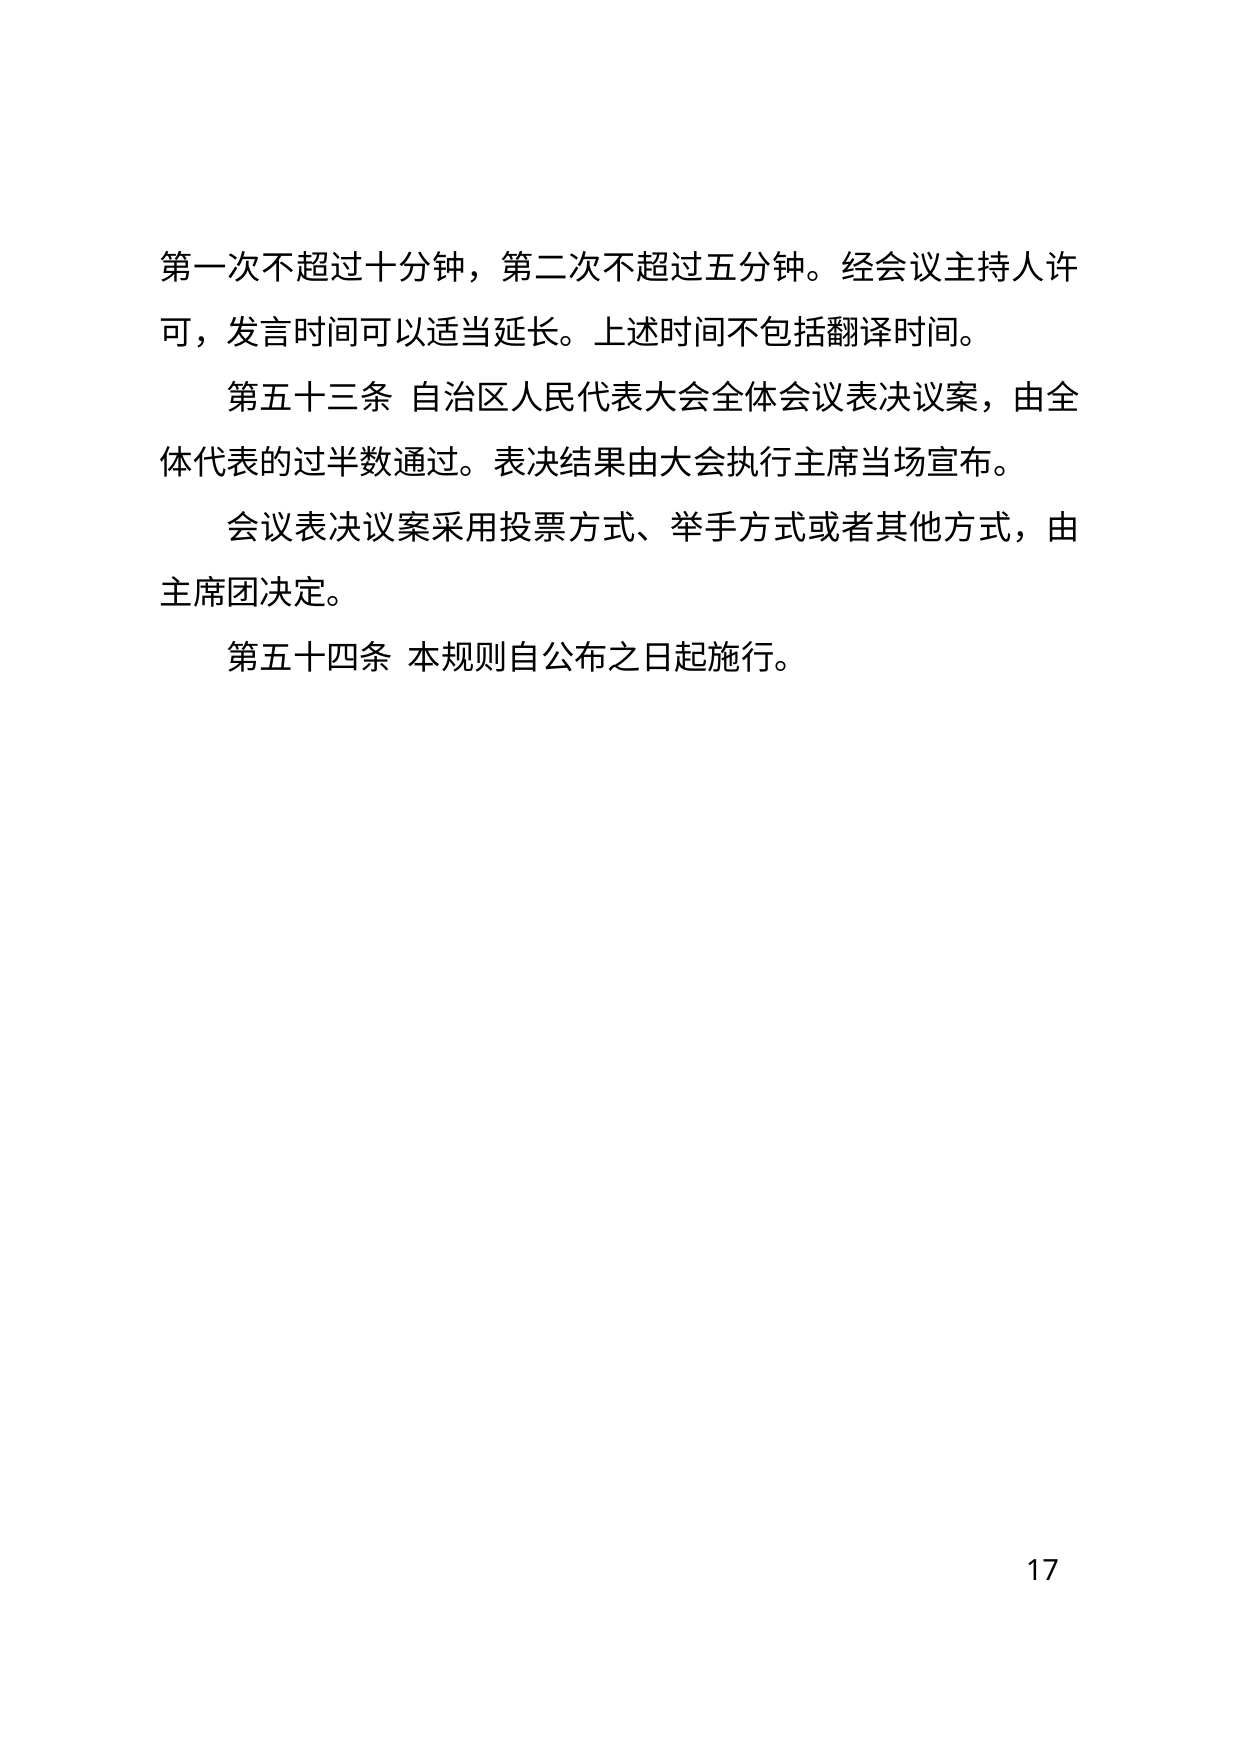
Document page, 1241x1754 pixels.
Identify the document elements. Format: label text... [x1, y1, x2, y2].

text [159, 233, 1081, 363]
text 会议表决议案采用投票方式、举手方式或者其他方式，由主席团决定。 [159, 493, 1081, 623]
text 第五十三条 自治区人民代表大会全体会议表决议案，由全体代表的过半数通过。表决结果由大会执行主席当场宣布。 [159, 363, 1081, 493]
text 第五十四条 本规则自公布之日起施行。 [159, 623, 1081, 688]
